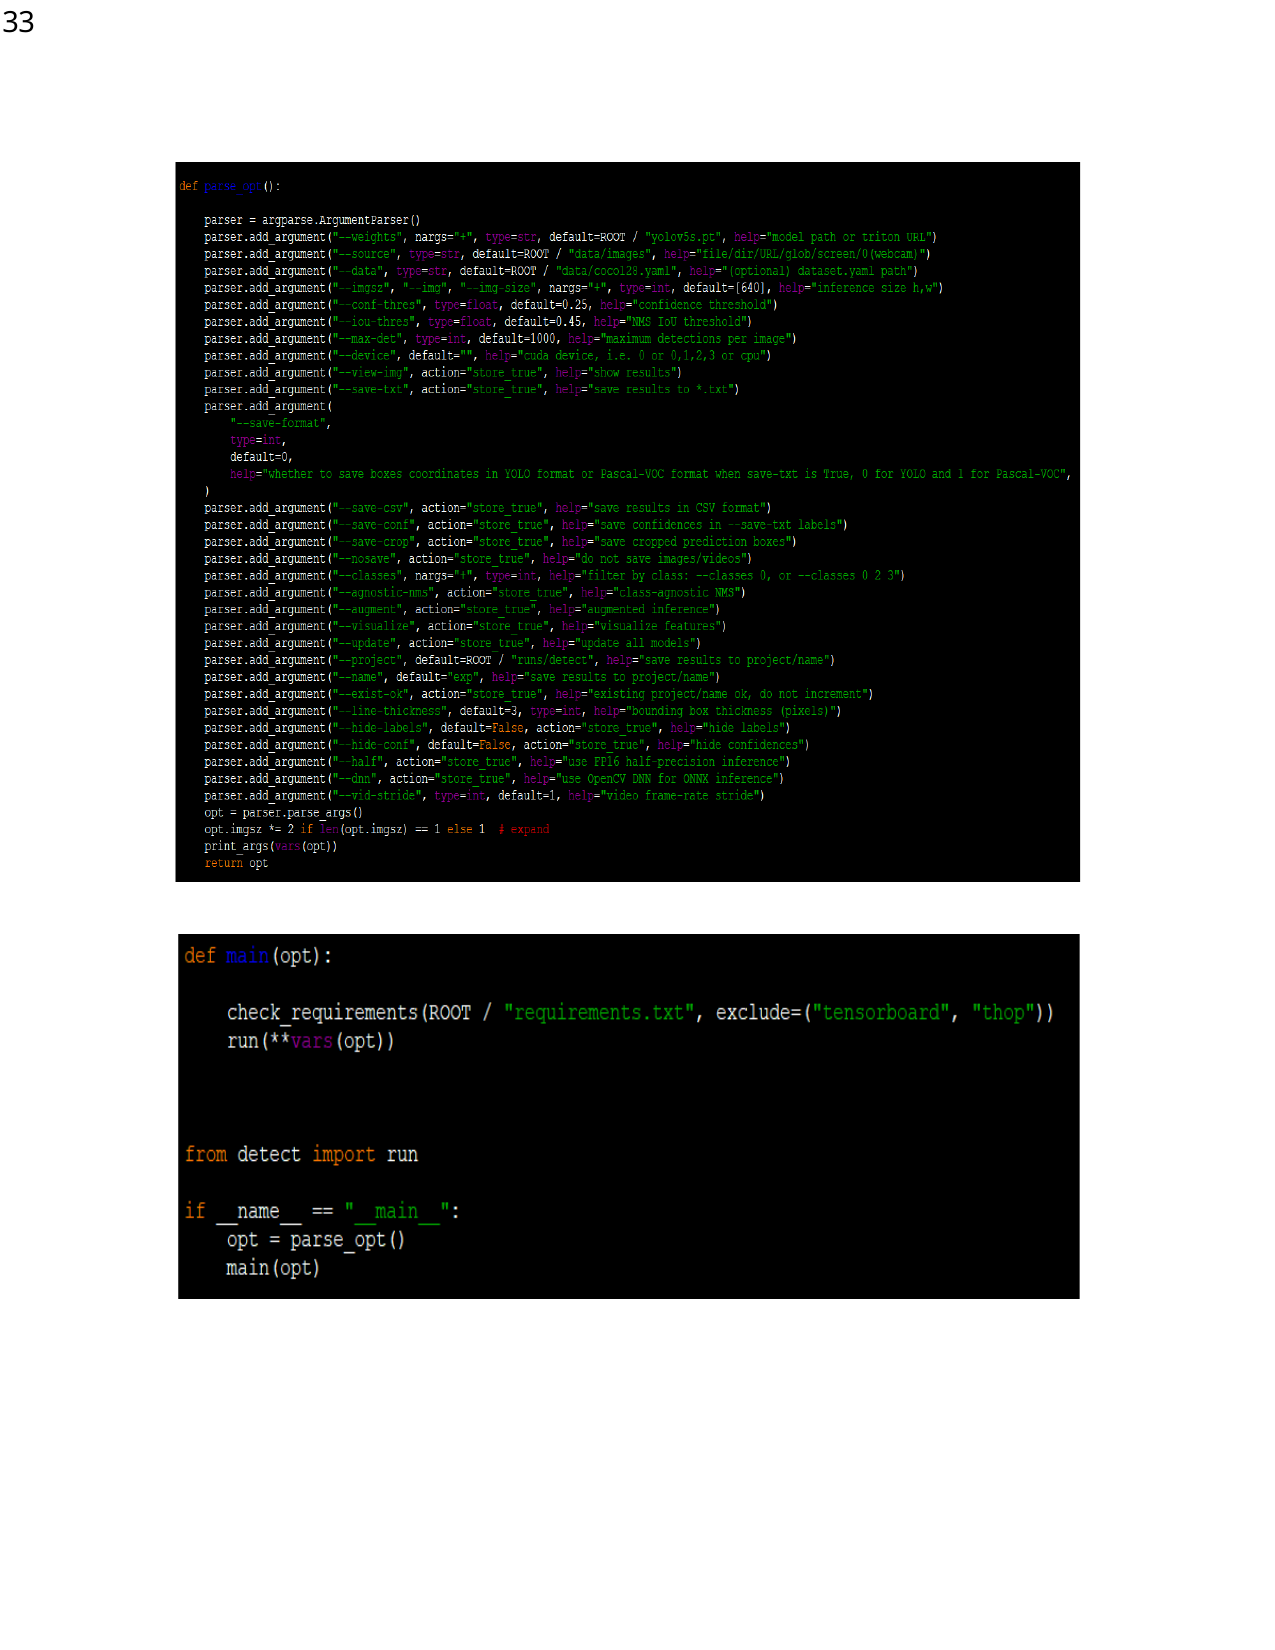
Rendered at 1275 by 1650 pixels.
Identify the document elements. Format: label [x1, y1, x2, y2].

picture [175, 162, 1081, 882]
picture [178, 934, 1080, 1299]
